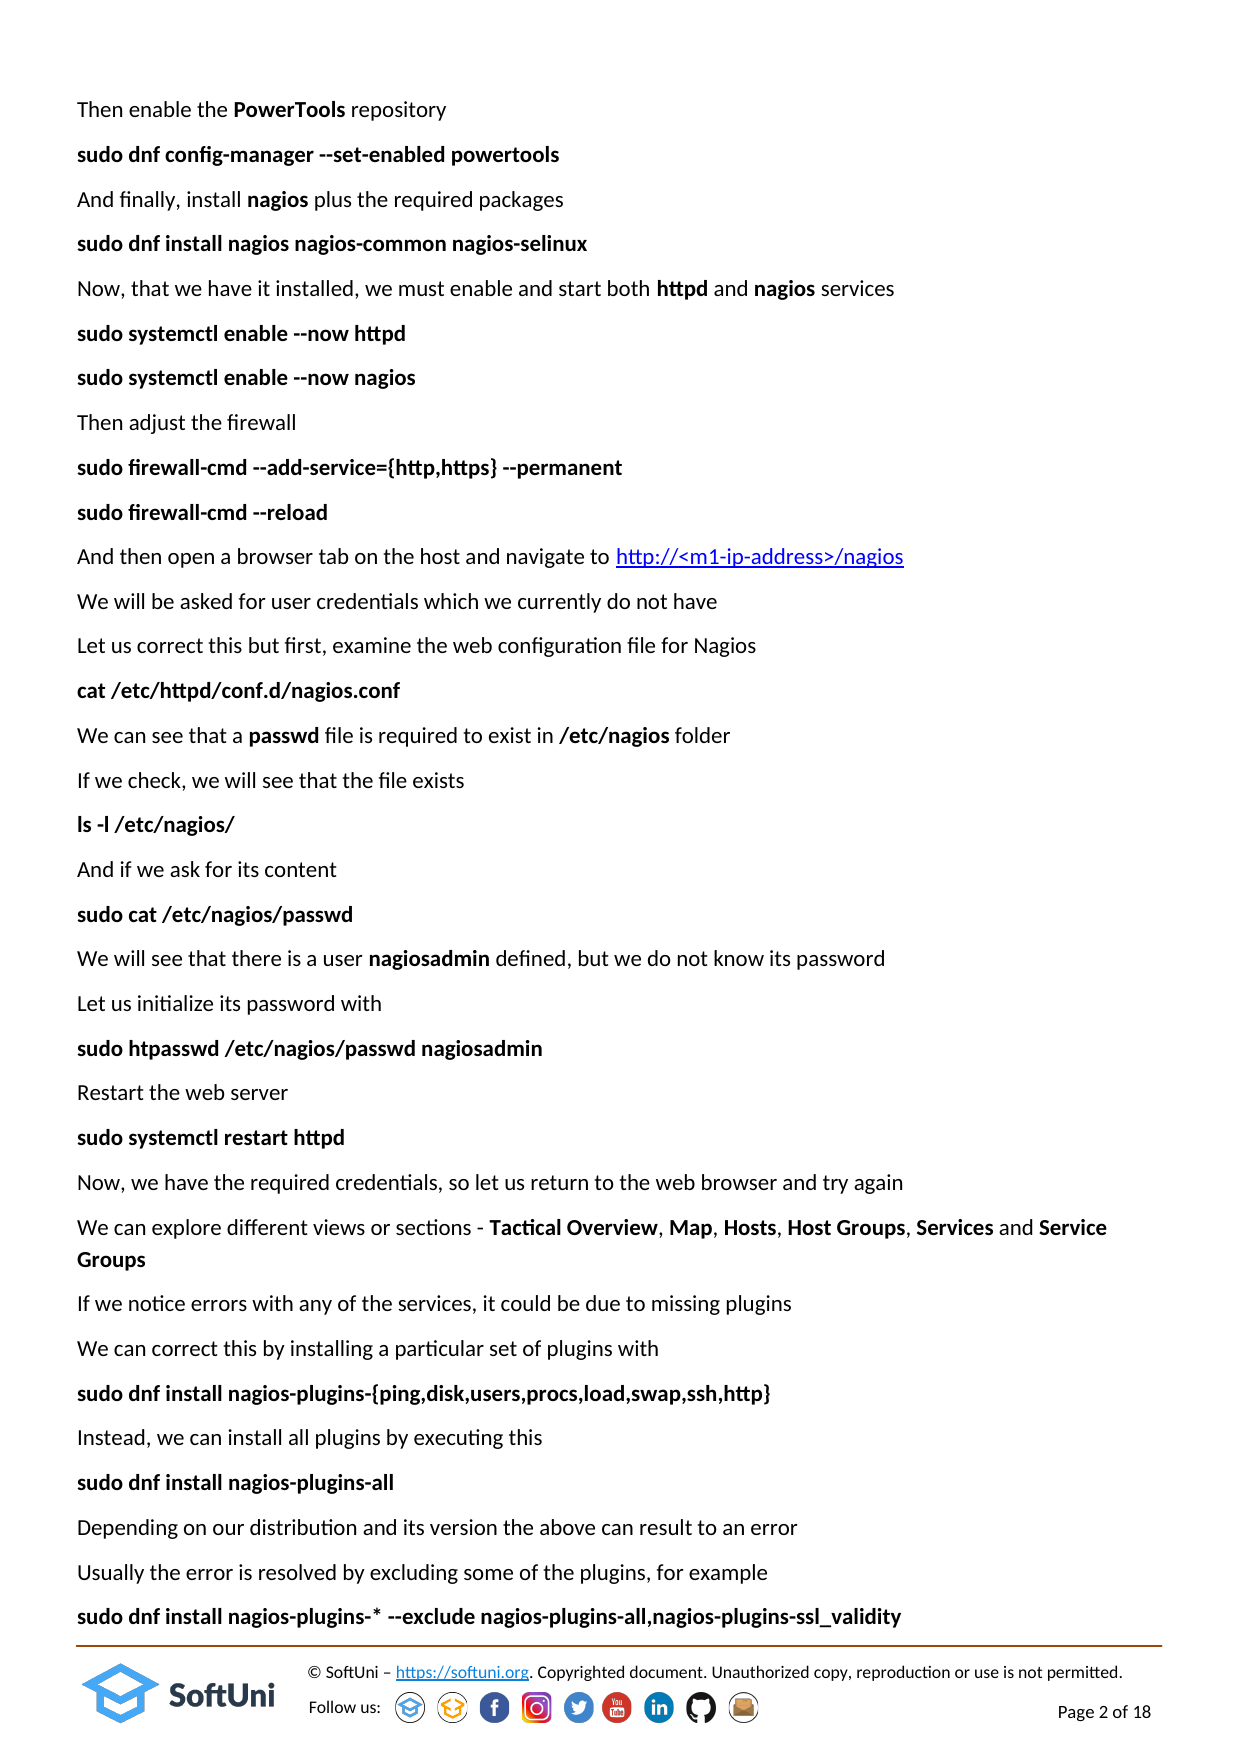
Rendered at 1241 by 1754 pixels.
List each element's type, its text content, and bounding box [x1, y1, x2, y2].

text Then adjust the firewall [77, 408, 1163, 436]
text Let us initialize its password with [77, 989, 1163, 1017]
picture [644, 1692, 653, 1701]
text cat /etc/httpd/conf.d/nagios.conf [77, 676, 1163, 704]
picture [437, 1692, 468, 1723]
text Now, we have the required credentials, so let us return to the web browser and try again [77, 1168, 1163, 1196]
text sudo dnf config-manager --set-enabled powertools [77, 140, 1163, 168]
text Restart the web server [77, 1078, 1163, 1107]
text sudo dnf install nagios-plugins-* --exclude nagios-plugins-all,nagios-plugins-ssl_validity [77, 1602, 1163, 1630]
picture [665, 1692, 674, 1701]
text sudo firewall-cmd --reload [77, 498, 1163, 526]
picture [665, 1714, 674, 1723]
text sudo systemctl enable --now nagios [77, 363, 1163, 392]
text We can correct this by installing a particular set of plugins with [77, 1334, 1163, 1362]
picture [395, 1692, 425, 1723]
text sudo cat /etc/nagios/passwd [77, 900, 1163, 928]
text We can see that a passwd file is required to exist in /etc/nagios folder [77, 721, 1163, 749]
text And finally, install nagios plus the required packages [77, 185, 1163, 213]
text Let us correct this but first, examine the web configuration file for Nagios [77, 632, 1163, 660]
picture [564, 1692, 594, 1723]
text We can explore different views or sections - Tactical Overview, Map, Hosts, Host Groups, Services and Service Groups [77, 1213, 1163, 1273]
picture [686, 1692, 716, 1723]
text sudo dnf install nagios-plugins-{ping,disk,users,procs,load,swap,ssh,http} [77, 1379, 1163, 1407]
text sudo systemctl enable --now httpd [77, 319, 1163, 347]
text ls -l /etc/nagios/ [77, 810, 1163, 838]
text sudo systemctl restart httpd [77, 1123, 1163, 1151]
text And then open a browser tab on the host and navigate to http://<m1-ip-address>/nagios [77, 542, 1163, 570]
picture [728, 1692, 759, 1723]
text Usually the error is resolved by excluding some of the plugins, for example [77, 1558, 1163, 1586]
text We will be asked for user credentials which we currently do not have [77, 587, 1163, 615]
text If we notice errors with any of the services, it could be due to missing plugins [77, 1289, 1163, 1317]
picture [644, 1714, 653, 1723]
text Instead, we can install all plugins by executing this [77, 1423, 1163, 1452]
text Then enable the PowerTools repository [77, 95, 1163, 123]
text We will see that there is a user nagiosadmin defined, but we do not know its password [77, 944, 1163, 972]
picture [75, 1658, 281, 1729]
picture [602, 1692, 632, 1723]
text Depending on our distribution and its version the above can result to an error [77, 1513, 1163, 1541]
text sudo dnf install nagios nagios-common nagios-selinux [77, 229, 1163, 257]
text sudo dnf install nagios-plugins-all [77, 1468, 1163, 1496]
text sudo htpasswd /etc/nagios/passwd nagiosadmin [77, 1034, 1163, 1062]
text sudo firewall-cmd --add-service={http,https} --permanent [77, 453, 1163, 481]
picture [658, 1705, 667, 1714]
picture [479, 1692, 510, 1723]
picture [522, 1692, 552, 1723]
text Now, that we have it installed, we must enable and start both httpd and nagios services [77, 274, 1163, 302]
text If we check, we will see that the file exists [77, 766, 1163, 794]
text And if we ask for its content [77, 855, 1163, 883]
